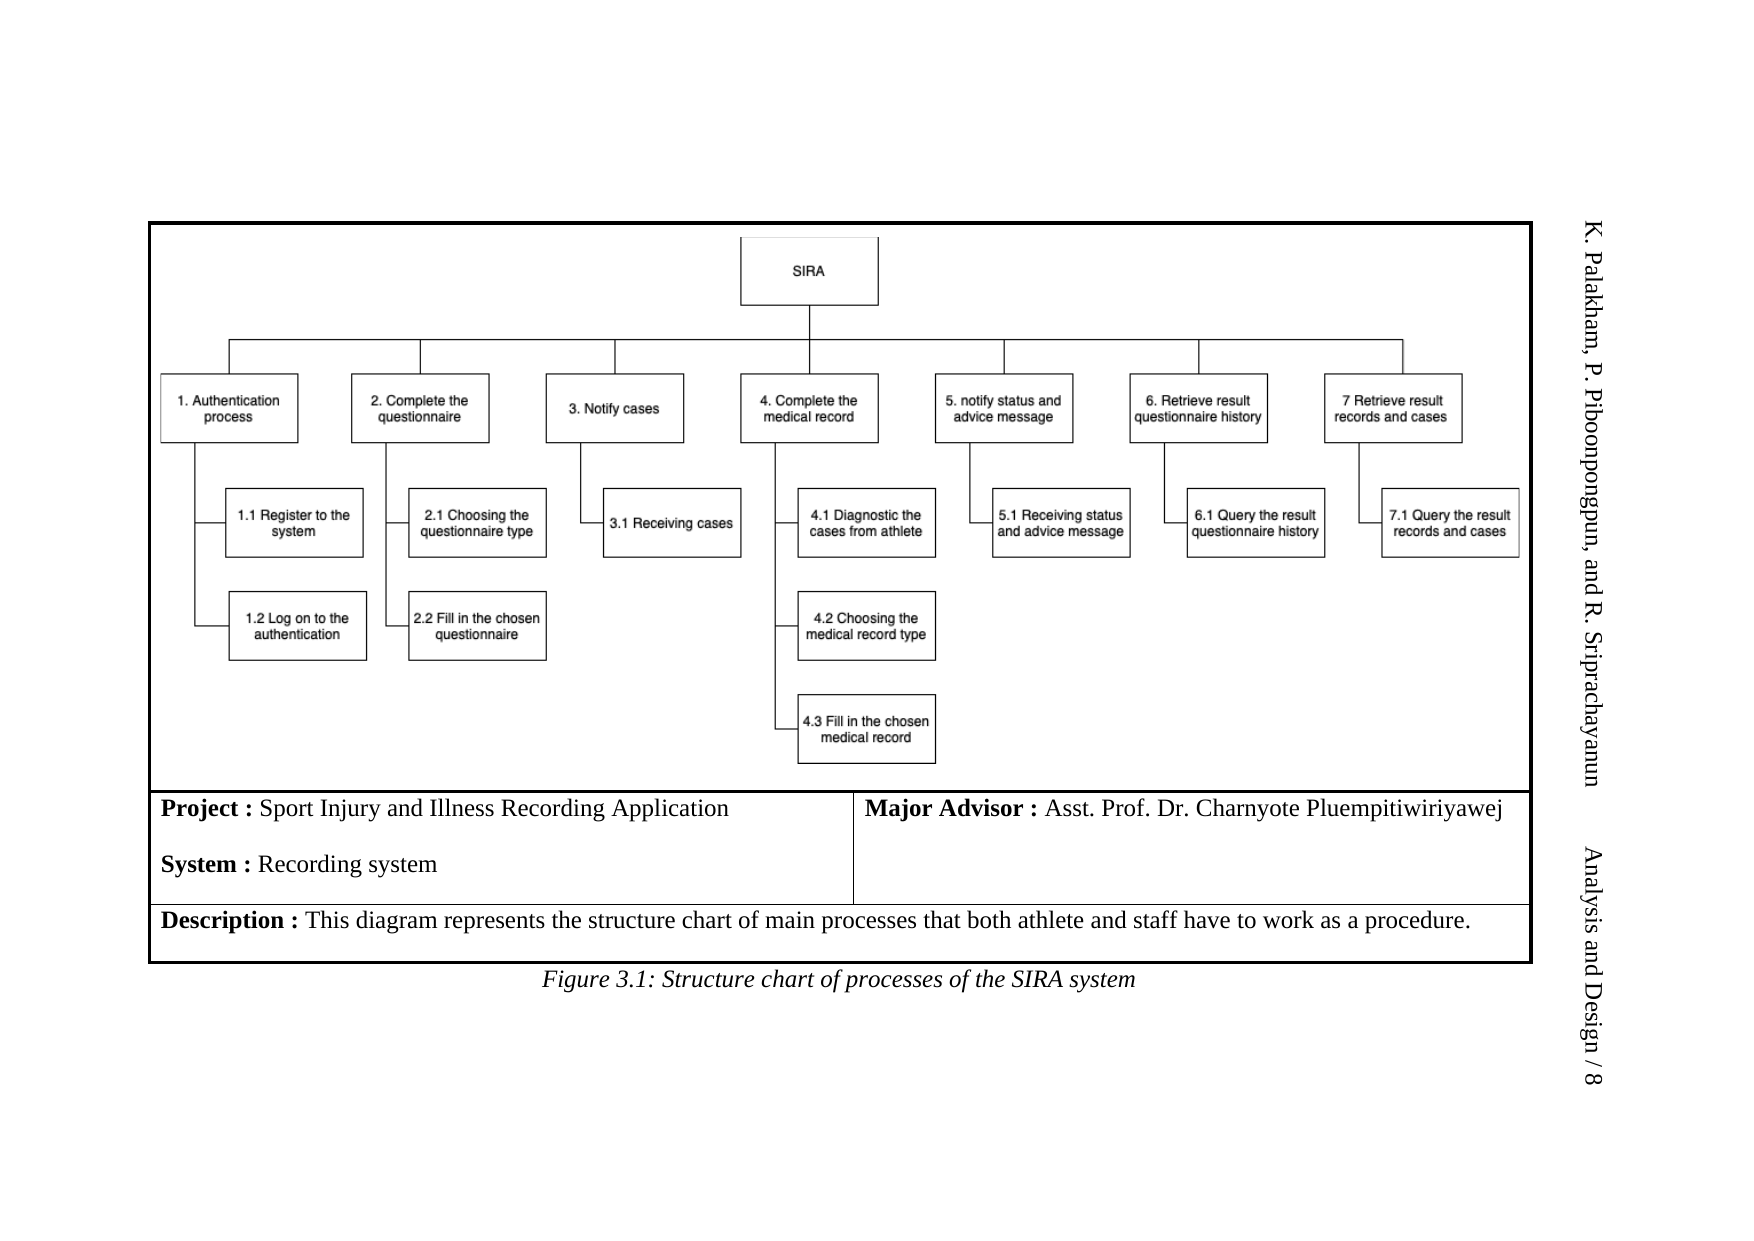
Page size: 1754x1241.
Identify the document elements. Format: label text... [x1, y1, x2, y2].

table_cell Major Advisor : Asst. Prof. Dr. Charnyote Pluempitiwiriyawej [854, 793, 1529, 904]
text Figure 3.1: Structure chart of processes of the SIRA system [148, 964, 1532, 993]
table_header [151, 225, 1529, 790]
table_cell Description : This diagram represents the structure chart of main processes that both athlete and staff have to work as a procedure. [151, 905, 1529, 961]
table_cell Project : Sport Injury and Illness Recording Application System : Recording system [151, 793, 853, 904]
picture [160, 237, 1520, 764]
